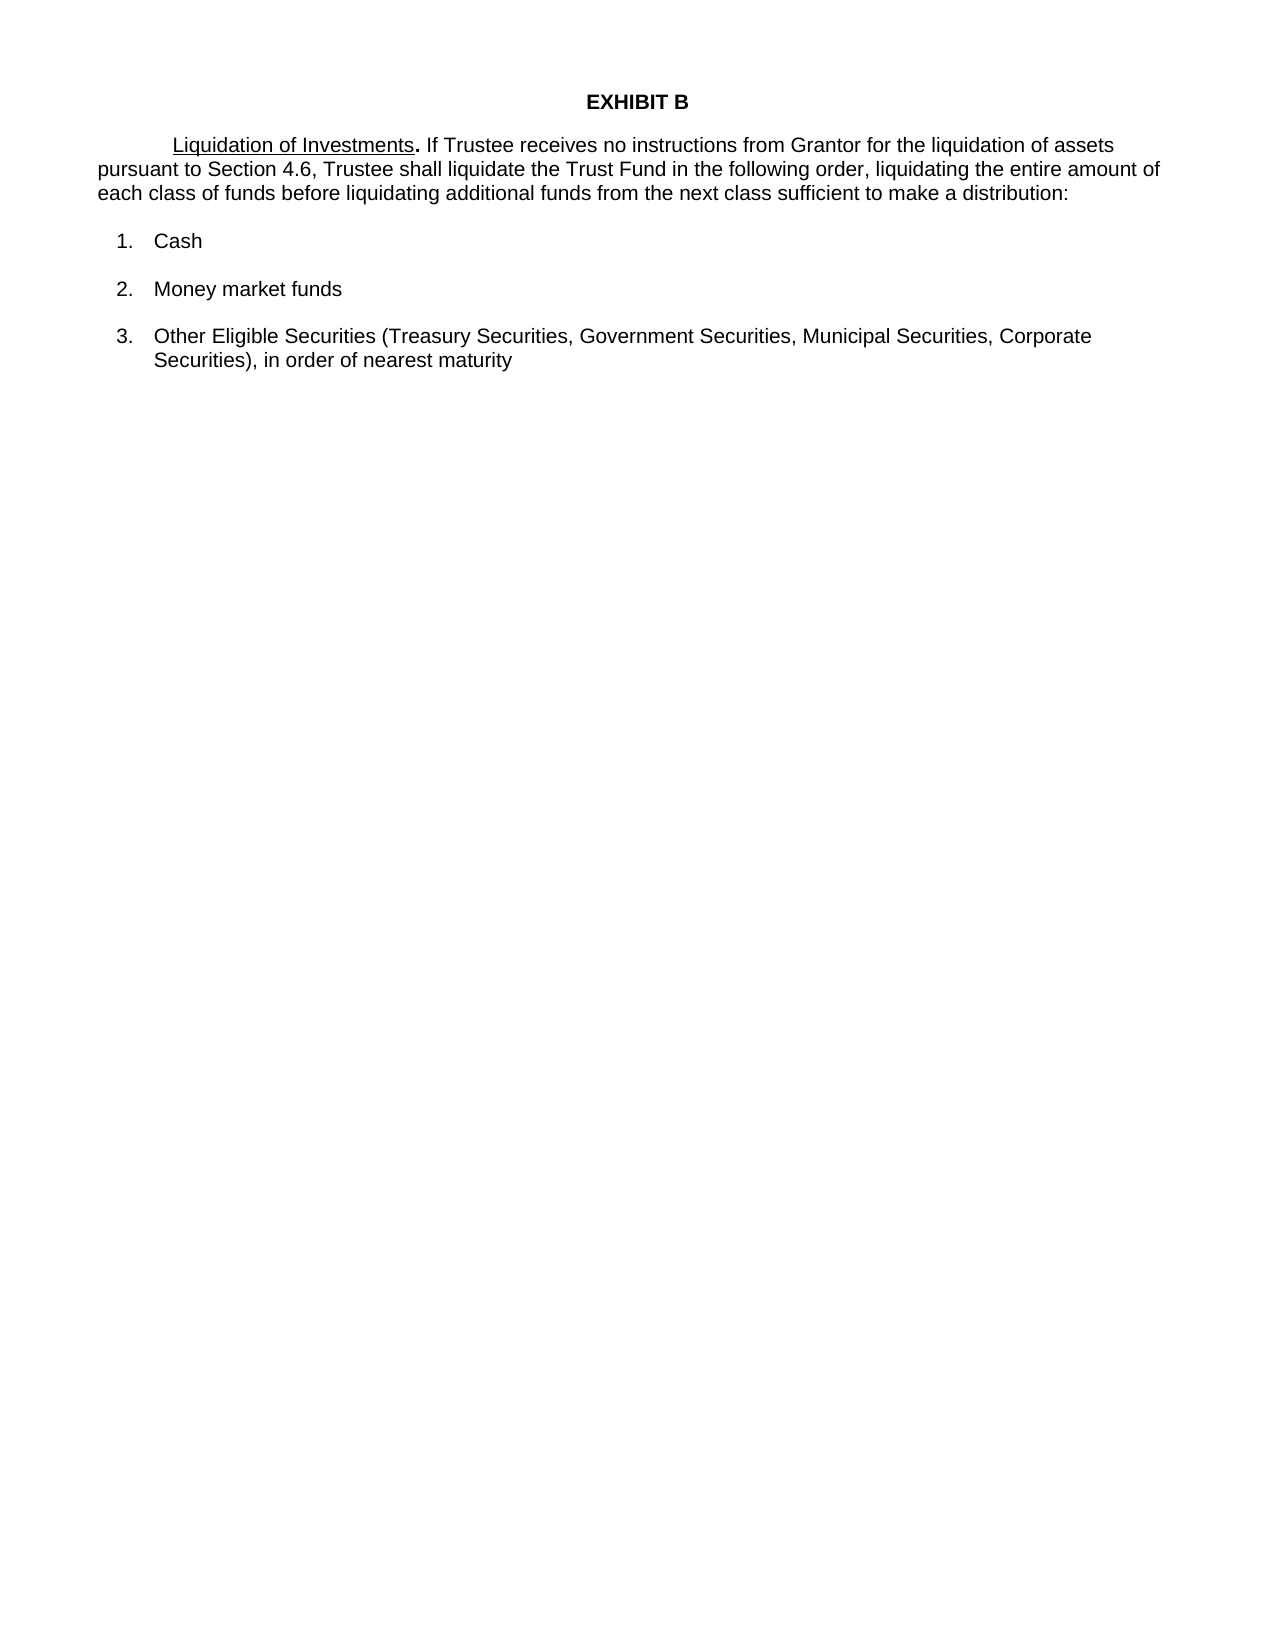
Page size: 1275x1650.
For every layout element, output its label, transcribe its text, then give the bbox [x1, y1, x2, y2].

list Cash [116, 228, 1177, 252]
text EXHIBIT B [97, 90, 1177, 114]
list Money market funds [116, 276, 1177, 300]
text 3. Other Eligible Securities (Treasury Securities, Government Securities, Municipal Securities, Corporate Securities), in order of nearest maturity [116, 324, 1177, 372]
text Liquidation of Investments. If Trustee receives no instructions from Grantor for the liquidation of assets pursuant to Section 4.6, Trustee shall liquidate the Trust Fund in the following order, liquidating the entire amount of each class of funds before liquidating additional funds from the next class sufficient to make a distribution: [97, 133, 1177, 204]
